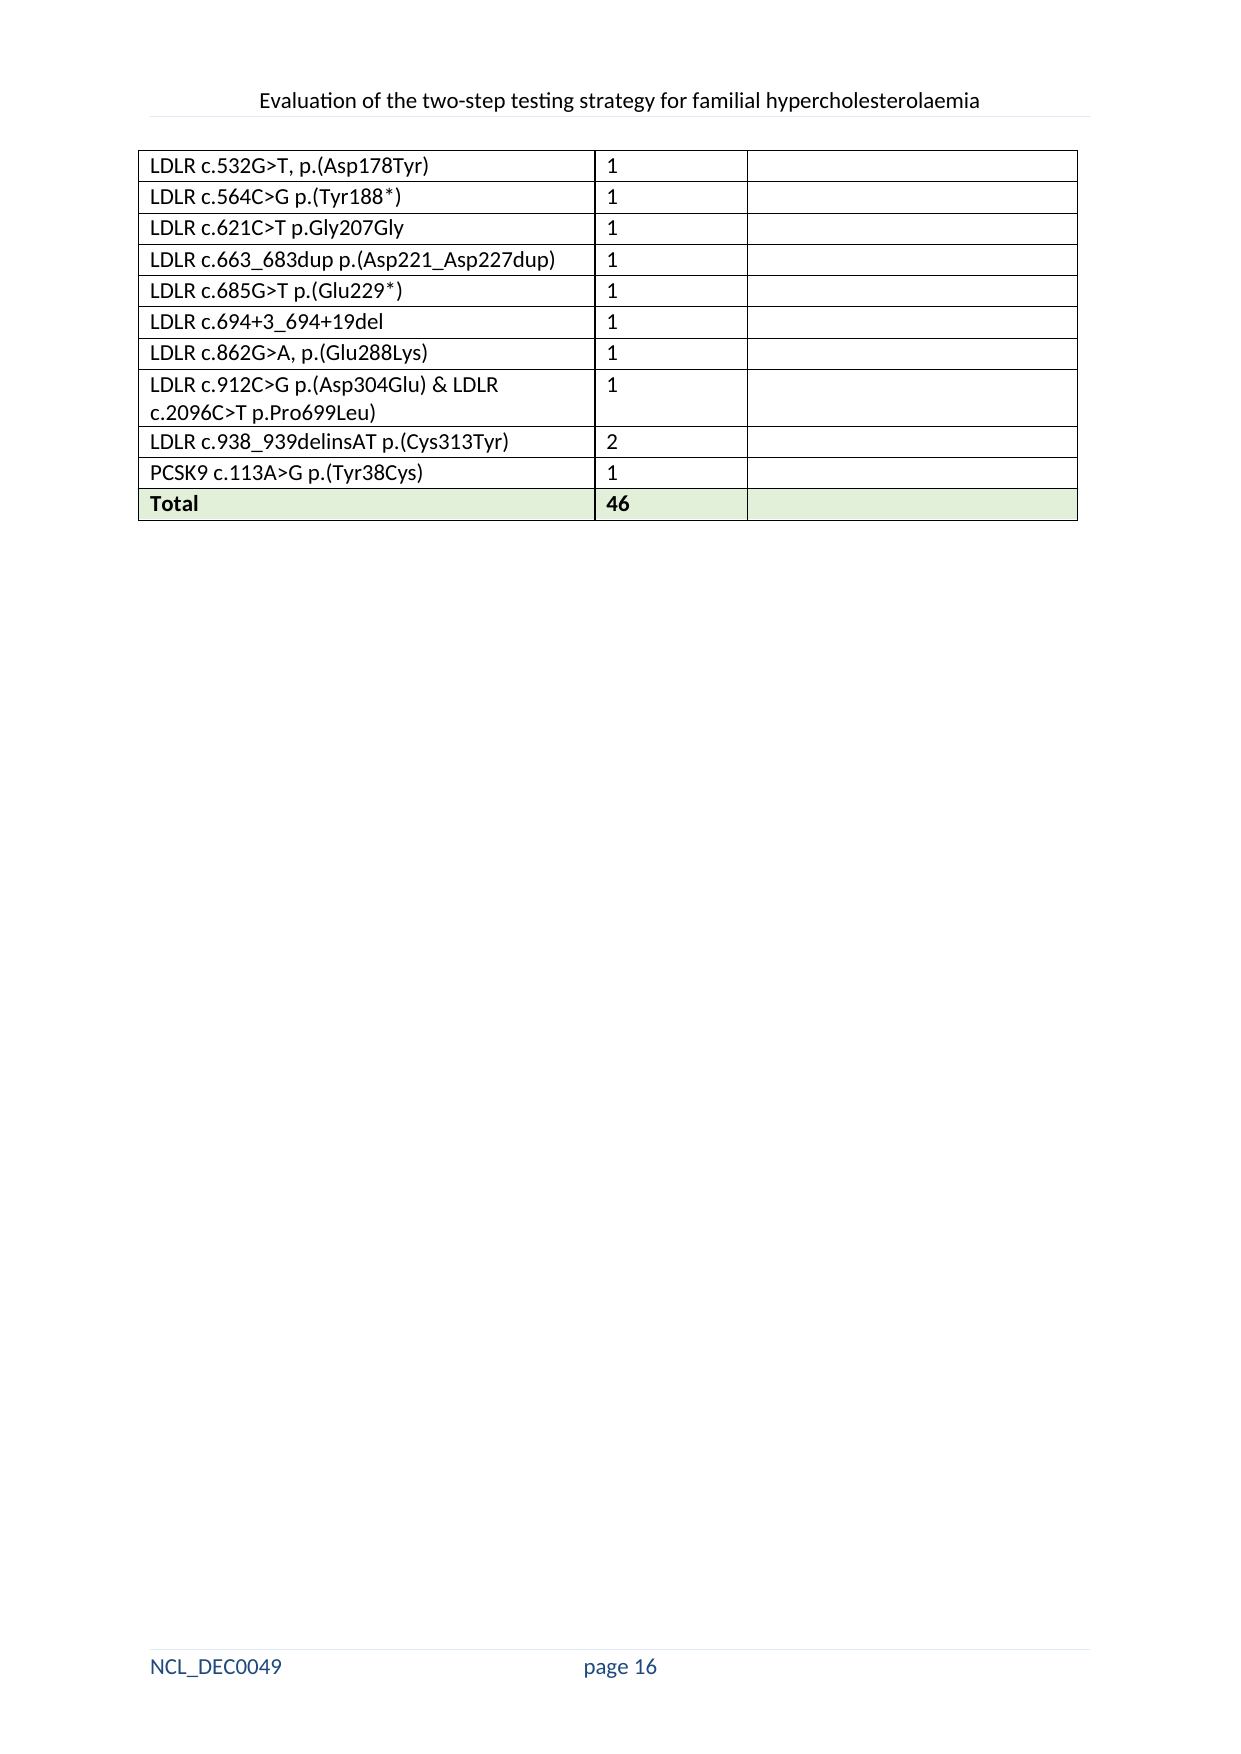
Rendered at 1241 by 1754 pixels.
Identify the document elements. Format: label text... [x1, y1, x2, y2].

table_cell 2 [596, 427, 747, 457]
table_cell [748, 427, 1077, 457]
table_cell 1 [596, 276, 747, 306]
table_cell [748, 182, 1077, 212]
table_cell LDLR c.685G>T p.(Glu229*) [139, 276, 594, 306]
table_cell LDLR c.938_939delinsAT p.(Cys313Tyr) [139, 427, 594, 457]
table_cell LDLR c.694+3_694+19del [139, 307, 594, 337]
table_cell [748, 458, 1077, 488]
table_cell 1 [596, 182, 747, 212]
table_cell [748, 307, 1077, 337]
table_cell [748, 276, 1077, 306]
table_cell 1 [596, 339, 747, 369]
table_cell 46 [596, 489, 747, 519]
table_cell Total [139, 489, 594, 519]
table_cell [748, 245, 1077, 275]
table_cell [748, 214, 1077, 244]
table_cell LDLR c.621C>T p.Gly207Gly [139, 214, 594, 244]
table_cell LDLR c.912C>G p.(Asp304Glu) & LDLR c.2096C>T p.Pro699Leu) [139, 370, 594, 426]
table_cell 1 [596, 151, 747, 181]
table_cell 1 [596, 245, 747, 275]
table_cell 1 [596, 370, 747, 426]
table_cell LDLR c.564C>G p.(Tyr188*) [139, 182, 594, 212]
table_cell [748, 151, 1077, 181]
table_cell 1 [596, 214, 747, 244]
table_cell LDLR c.862G>A, p.(Glu288Lys) [139, 339, 594, 369]
table_cell 1 [596, 307, 747, 337]
table_cell [748, 489, 1077, 519]
table_cell 1 [596, 458, 747, 488]
table_cell LDLR c.532G>T, p.(Asp178Tyr) [139, 151, 594, 181]
table_cell LDLR c.663_683dup p.(Asp221_Asp227dup) [139, 245, 594, 275]
table_cell PCSK9 c.113A>G p.(Tyr38Cys) [139, 458, 594, 488]
table_cell [748, 370, 1077, 426]
table_cell [748, 339, 1077, 369]
